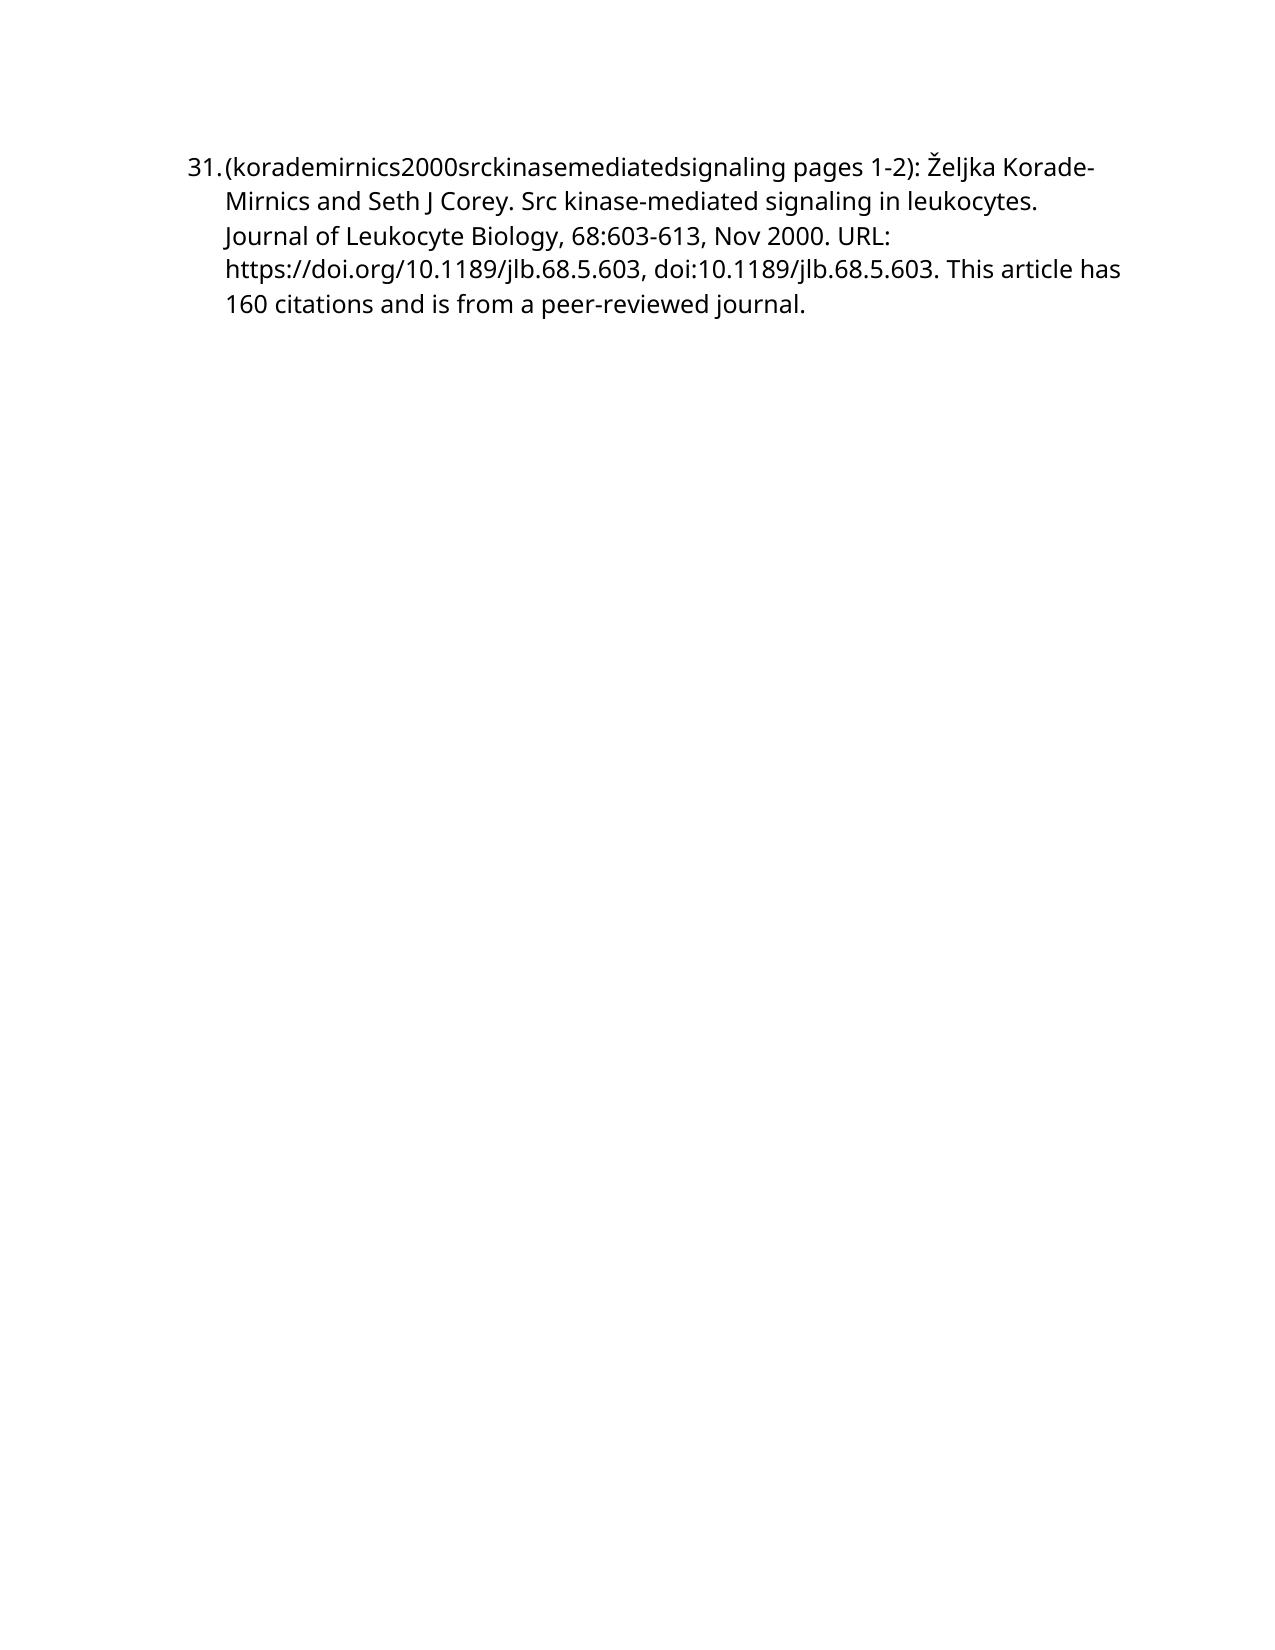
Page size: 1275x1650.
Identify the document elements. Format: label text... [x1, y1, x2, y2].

list (korademirnics2000srckinasemediatedsignaling pages 1-2): Željka Korade-Mirnics and Seth J Corey. Src kinase-mediated signaling in leukocytes. Journal of Leukocyte Biology, 68:603-613, Nov 2000. URL: https://doi.org/10.1189/jlb.68.5.603, doi:10.1189/jlb.68.5.603. This article has 160 citations and is from a peer-reviewed journal. [187, 150, 1125, 320]
